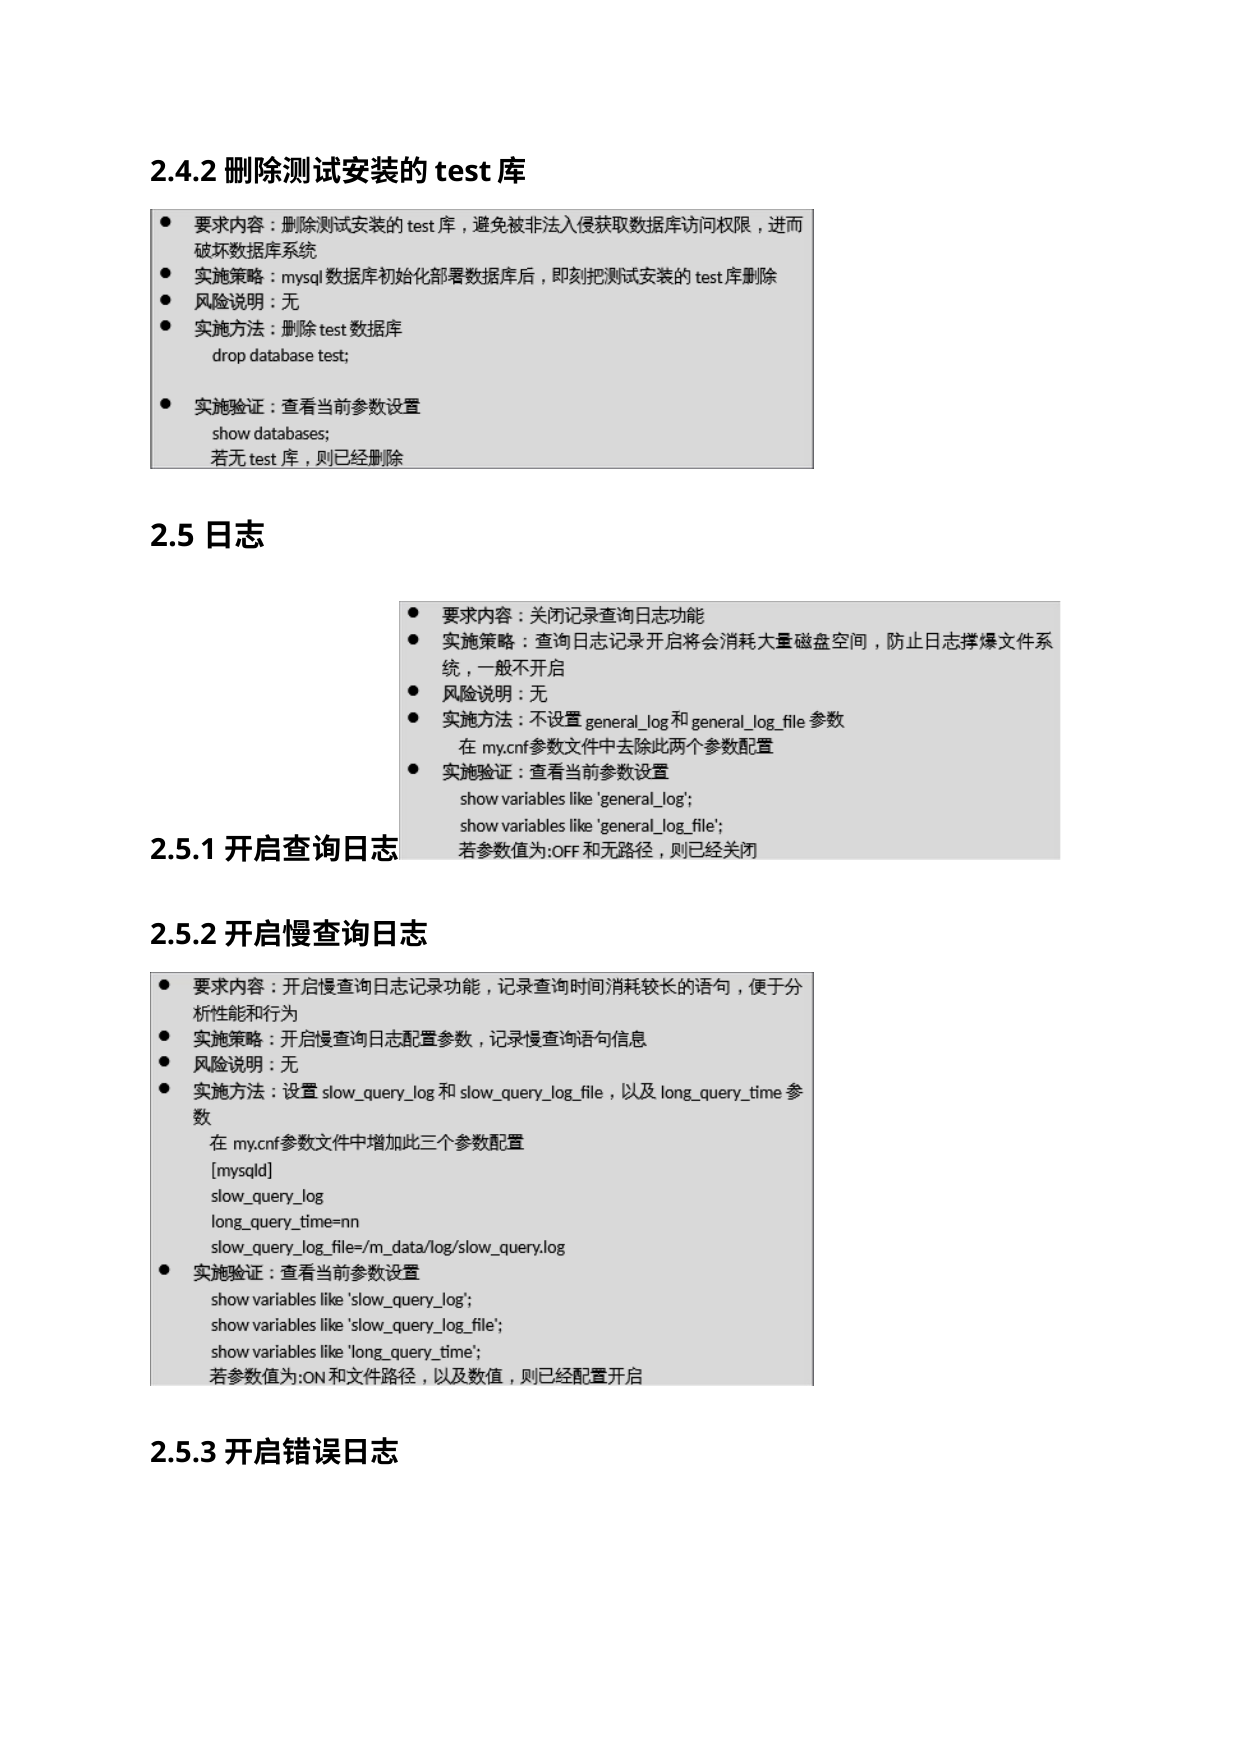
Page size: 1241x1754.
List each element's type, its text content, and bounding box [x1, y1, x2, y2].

picture [150, 209, 814, 469]
subtitle 2.5.3 开启错误日志 [150, 1431, 1090, 1471]
subtitle 2.5 日志 [150, 513, 1090, 556]
picture [399, 601, 1061, 860]
picture [150, 972, 814, 1386]
